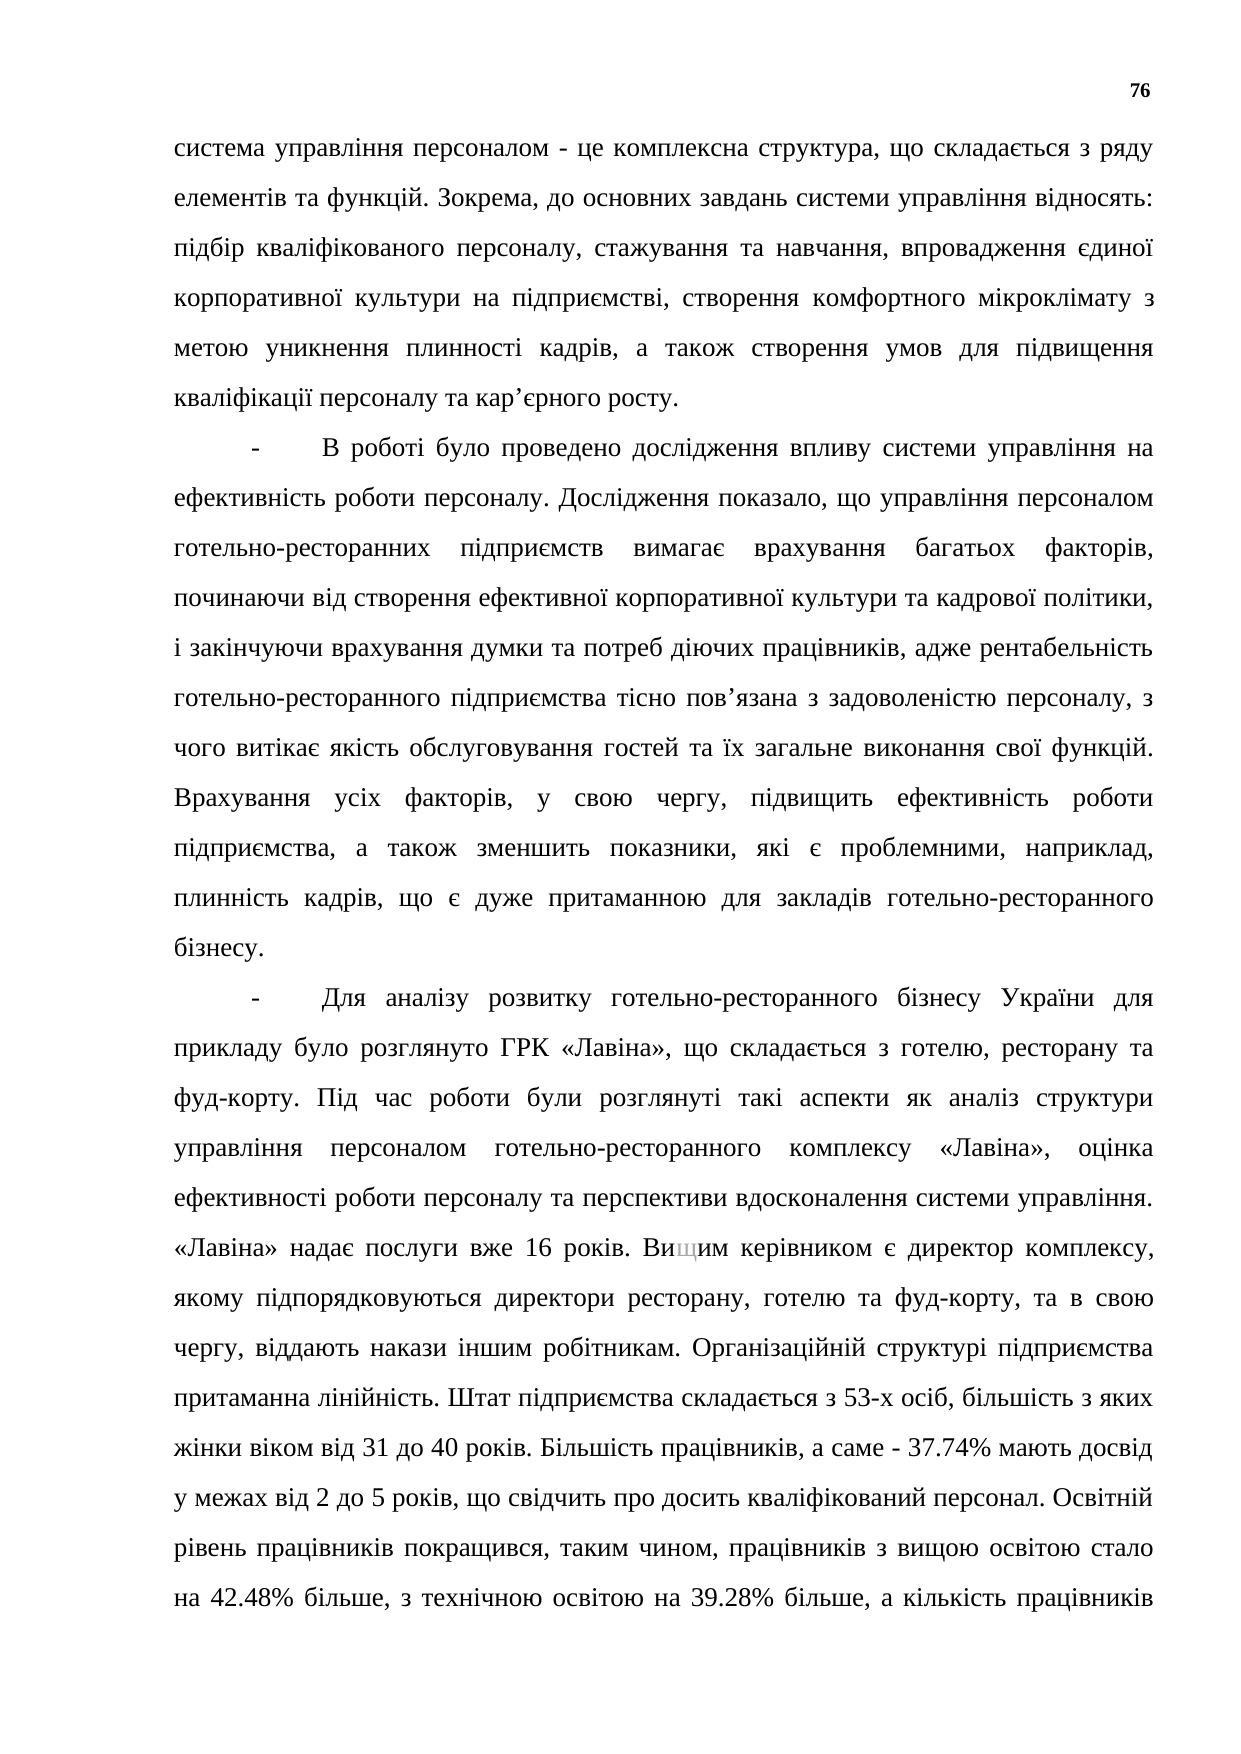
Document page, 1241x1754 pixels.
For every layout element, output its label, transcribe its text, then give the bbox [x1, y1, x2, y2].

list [174, 116, 1155, 416]
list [174, 966, 1155, 1616]
list В роботі було проведено дослідження впливу системи управління на ефективність роботи персоналу. Дослідження показало, що управління персоналом готельно-ресторанних підприємств вимагає врахування багатьох факторів, починаючи від створення ефективної корпоративної культури та кадрової політики, і закінчуючи врахування думки та потреб діючих працівників, адже рентабельність готельно-ресторанного підприємства тісно пов’язана з задоволеністю персоналу, з чого витікає якість обслуговування гостей та їх загальне виконання свої функцій. Врахування усіх факторів, у свою чергу, підвищить ефективність роботи підприємства, а також зменшить показники, які є проблемними, наприклад, плинність кадрів, що є дуже притаманною для закладів готельно-ресторанного бізнесу. [174, 416, 1155, 966]
